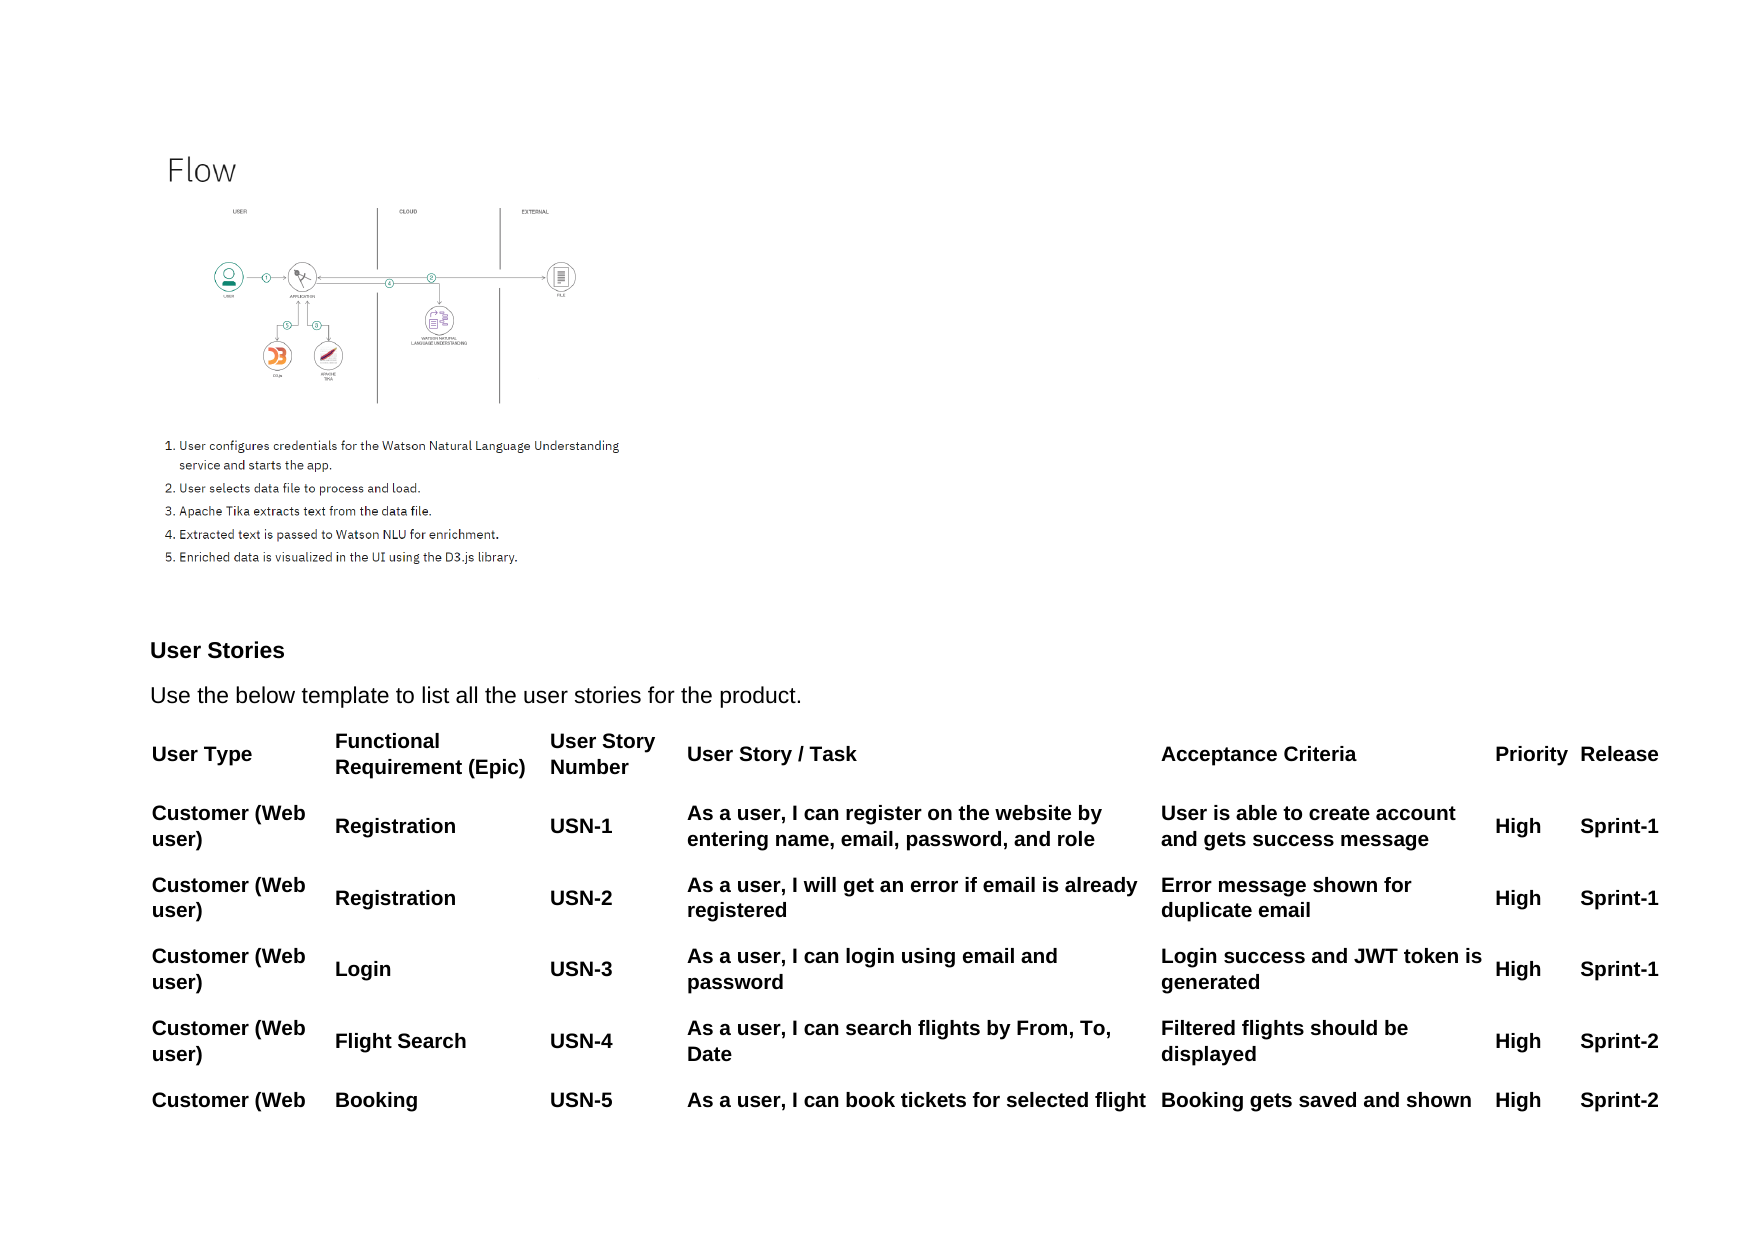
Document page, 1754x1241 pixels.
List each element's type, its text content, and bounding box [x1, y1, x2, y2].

table_cell As a user, I can login using email and password [685, 943, 1159, 1014]
table_cell USN-3 [548, 943, 685, 1014]
table_cell Registration [333, 871, 548, 943]
table_cell Login success and JWT token is generated [1159, 943, 1493, 1014]
table_header User Type [150, 728, 333, 799]
table_cell USN-5 [548, 1086, 685, 1113]
table_cell Customer (Web user) [150, 1086, 333, 1113]
table_header Acceptance Criteria [1159, 728, 1493, 799]
table_cell Customer (Web user) [150, 871, 333, 943]
table_header User Story / Task [685, 728, 1159, 799]
table_cell USN-1 [548, 799, 685, 871]
table_cell Customer (Web user) [150, 1014, 333, 1086]
table_header Priority [1494, 728, 1578, 799]
table_cell Customer (Web user) [150, 799, 333, 871]
table_cell High [1494, 943, 1578, 1014]
text Use the below template to list all the user stories for the product. [150, 682, 1665, 709]
table_cell As a user, I can search flights by From, To, Date [685, 1014, 1159, 1086]
table_cell High [1494, 1086, 1578, 1113]
table_cell Sprint-2 [1579, 1014, 1665, 1086]
table_cell High [1494, 1014, 1578, 1086]
table_cell As a user, I can register on the website by entering name, email, password, and role [685, 799, 1159, 871]
table_cell Customer (Web user) [150, 943, 333, 1014]
table_cell Booking [333, 1086, 548, 1113]
table_cell High [1494, 799, 1578, 871]
table_cell Flight Search [333, 1014, 548, 1086]
picture [150, 150, 638, 574]
table_header Release [1579, 728, 1665, 799]
table_cell User is able to create account and gets success message [1159, 799, 1493, 871]
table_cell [685, 1086, 1159, 1113]
table_cell High [1494, 871, 1578, 943]
table_cell Sprint-1 [1579, 943, 1665, 1014]
table_cell Login [333, 943, 548, 1014]
table_cell USN-2 [548, 871, 685, 943]
table_cell Sprint-2 [1579, 1086, 1665, 1113]
table_cell As a user, I will get an error if email is already registered [685, 871, 1159, 943]
table_cell Sprint-1 [1579, 871, 1665, 943]
table_header User Story Number [548, 728, 685, 799]
table_cell Error message shown for duplicate email [1159, 871, 1493, 943]
table_cell Filtered flights should be displayed [1159, 1014, 1493, 1086]
table_header Functional Requirement (Epic) [333, 728, 548, 799]
table_cell Registration [333, 799, 548, 871]
text User Stories [150, 637, 1665, 664]
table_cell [1159, 1086, 1493, 1113]
table_cell Sprint-1 [1579, 799, 1665, 871]
table_cell USN-4 [548, 1014, 685, 1086]
